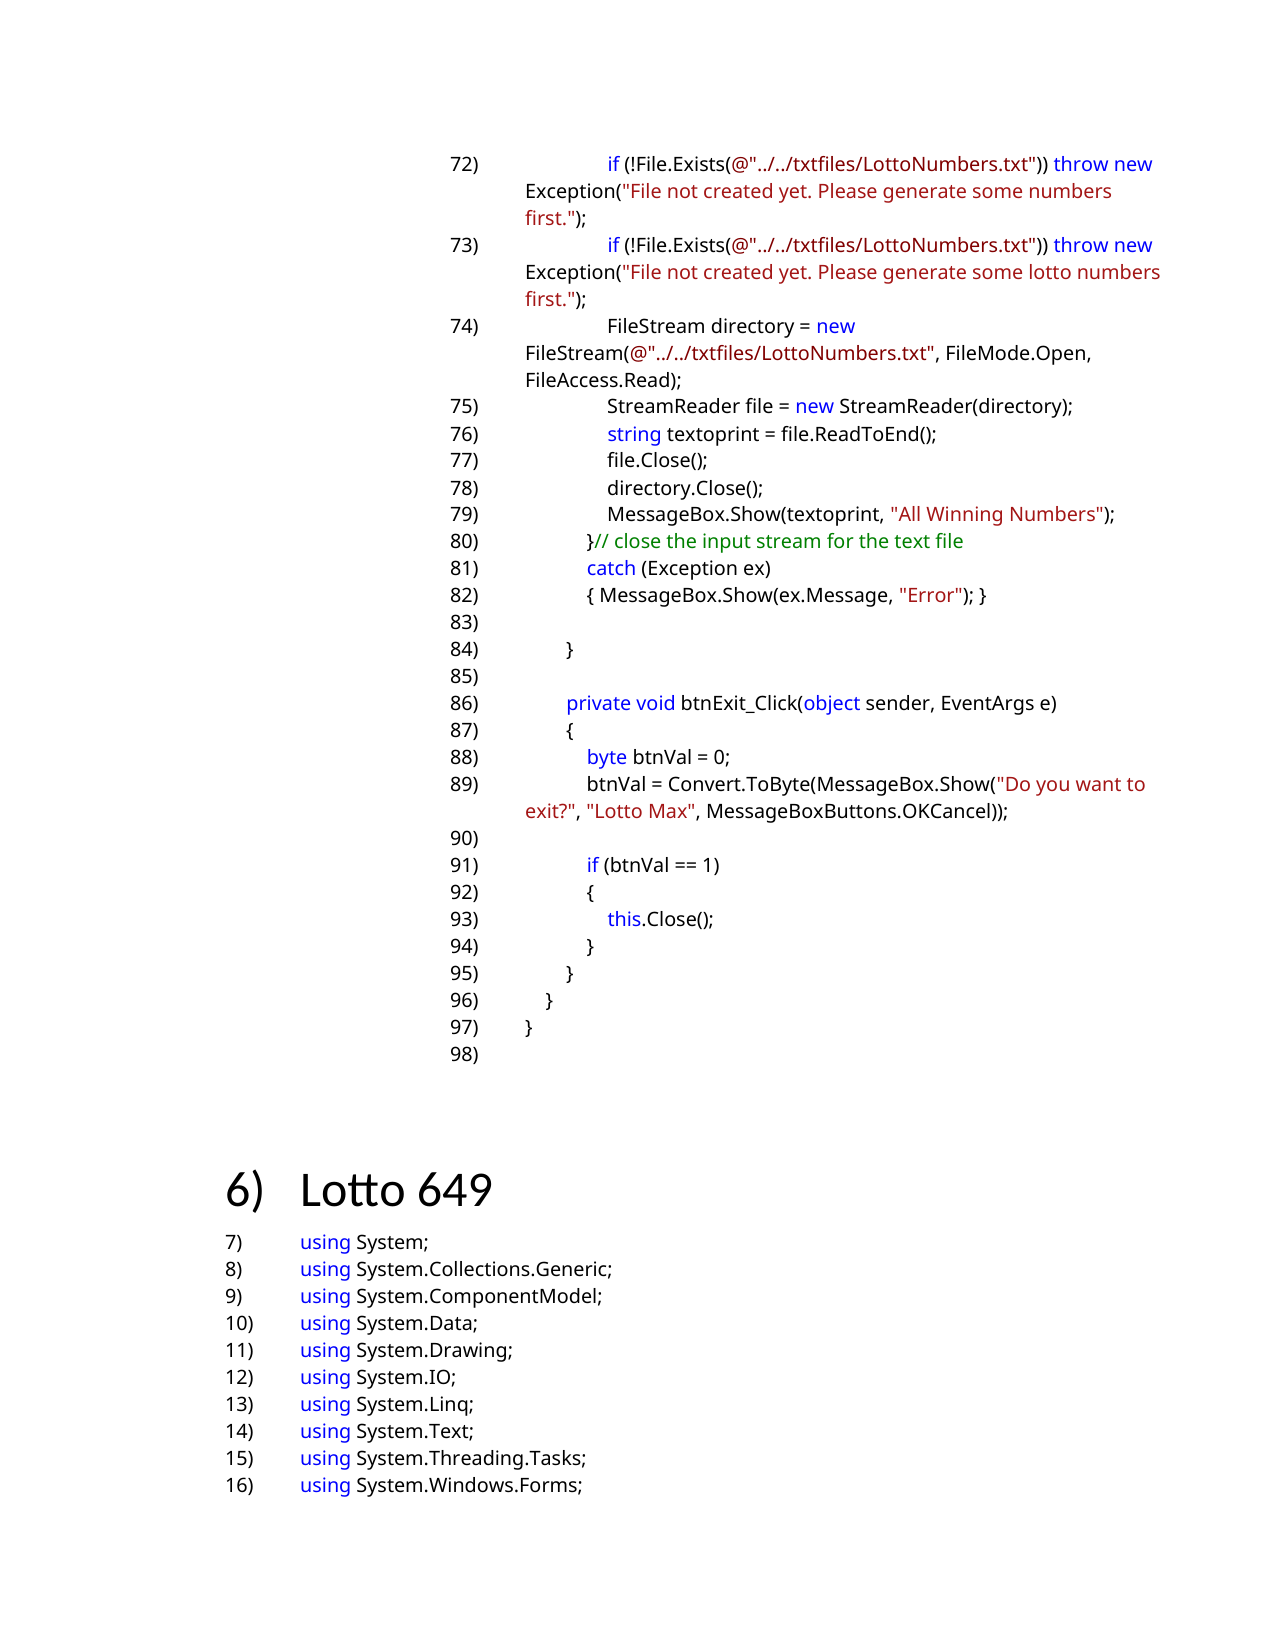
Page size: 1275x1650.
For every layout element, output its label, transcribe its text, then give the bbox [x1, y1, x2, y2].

list using System.Collections.Generic; [225, 1255, 1162, 1282]
list }// close the input stream for the text file [450, 528, 1162, 555]
list { [450, 878, 1162, 905]
list using System.Linq; [225, 1390, 1162, 1417]
list using System.Windows.Forms; [225, 1471, 1162, 1498]
list } [450, 986, 1162, 1013]
list using System.Text; [225, 1417, 1162, 1444]
list } [450, 636, 1162, 663]
list using System.Drawing; [225, 1336, 1162, 1363]
list using System; [225, 1228, 1162, 1255]
list } [450, 932, 1162, 959]
list string textoprint = file.ReadToEnd(); [450, 420, 1162, 447]
list using System.IO; [225, 1363, 1162, 1390]
list btnVal = Convert.ToByte(MessageBox.Show("Do you want to exit?", "Lotto Max", MessageBoxButtons.OKCancel)); [450, 771, 1162, 824]
list using System.Threading.Tasks; [225, 1444, 1162, 1471]
list StreamReader file = new StreamReader(directory); [450, 393, 1162, 420]
list catch (Exception ex) [450, 555, 1162, 582]
list file.Close(); [450, 447, 1162, 474]
list if (btnVal == 1) [450, 851, 1162, 878]
list Lotto 649 [225, 1158, 1162, 1219]
list } [450, 1013, 1162, 1040]
list byte btnVal = 0; [450, 743, 1162, 771]
list } [450, 959, 1162, 986]
list if (!File.Exists(@"../../txtfiles/LottoNumbers.txt")) throw new Exception("File not created yet. Please generate some lotto numbers first."); [450, 231, 1162, 312]
list using System.ComponentModel; [225, 1282, 1162, 1309]
list { [450, 717, 1162, 743]
list FileStream directory = new FileStream(@"../../txtfiles/LottoNumbers.txt", FileMode.Open, FileAccess.Read); [450, 312, 1162, 393]
list private void btnExit_Click(object sender, EventArgs e) [450, 689, 1162, 717]
list directory.Close(); [450, 474, 1162, 501]
list if (!File.Exists(@"../../txtfiles/LottoNumbers.txt")) throw new Exception("File not created yet. Please generate some numbers first."); [450, 150, 1162, 231]
list using System.Data; [225, 1309, 1162, 1336]
list MessageBox.Show(textoprint, "All Winning Numbers"); [450, 501, 1162, 528]
list { MessageBox.Show(ex.Message, "Error"); } [450, 582, 1162, 609]
list this.Close(); [450, 905, 1162, 932]
